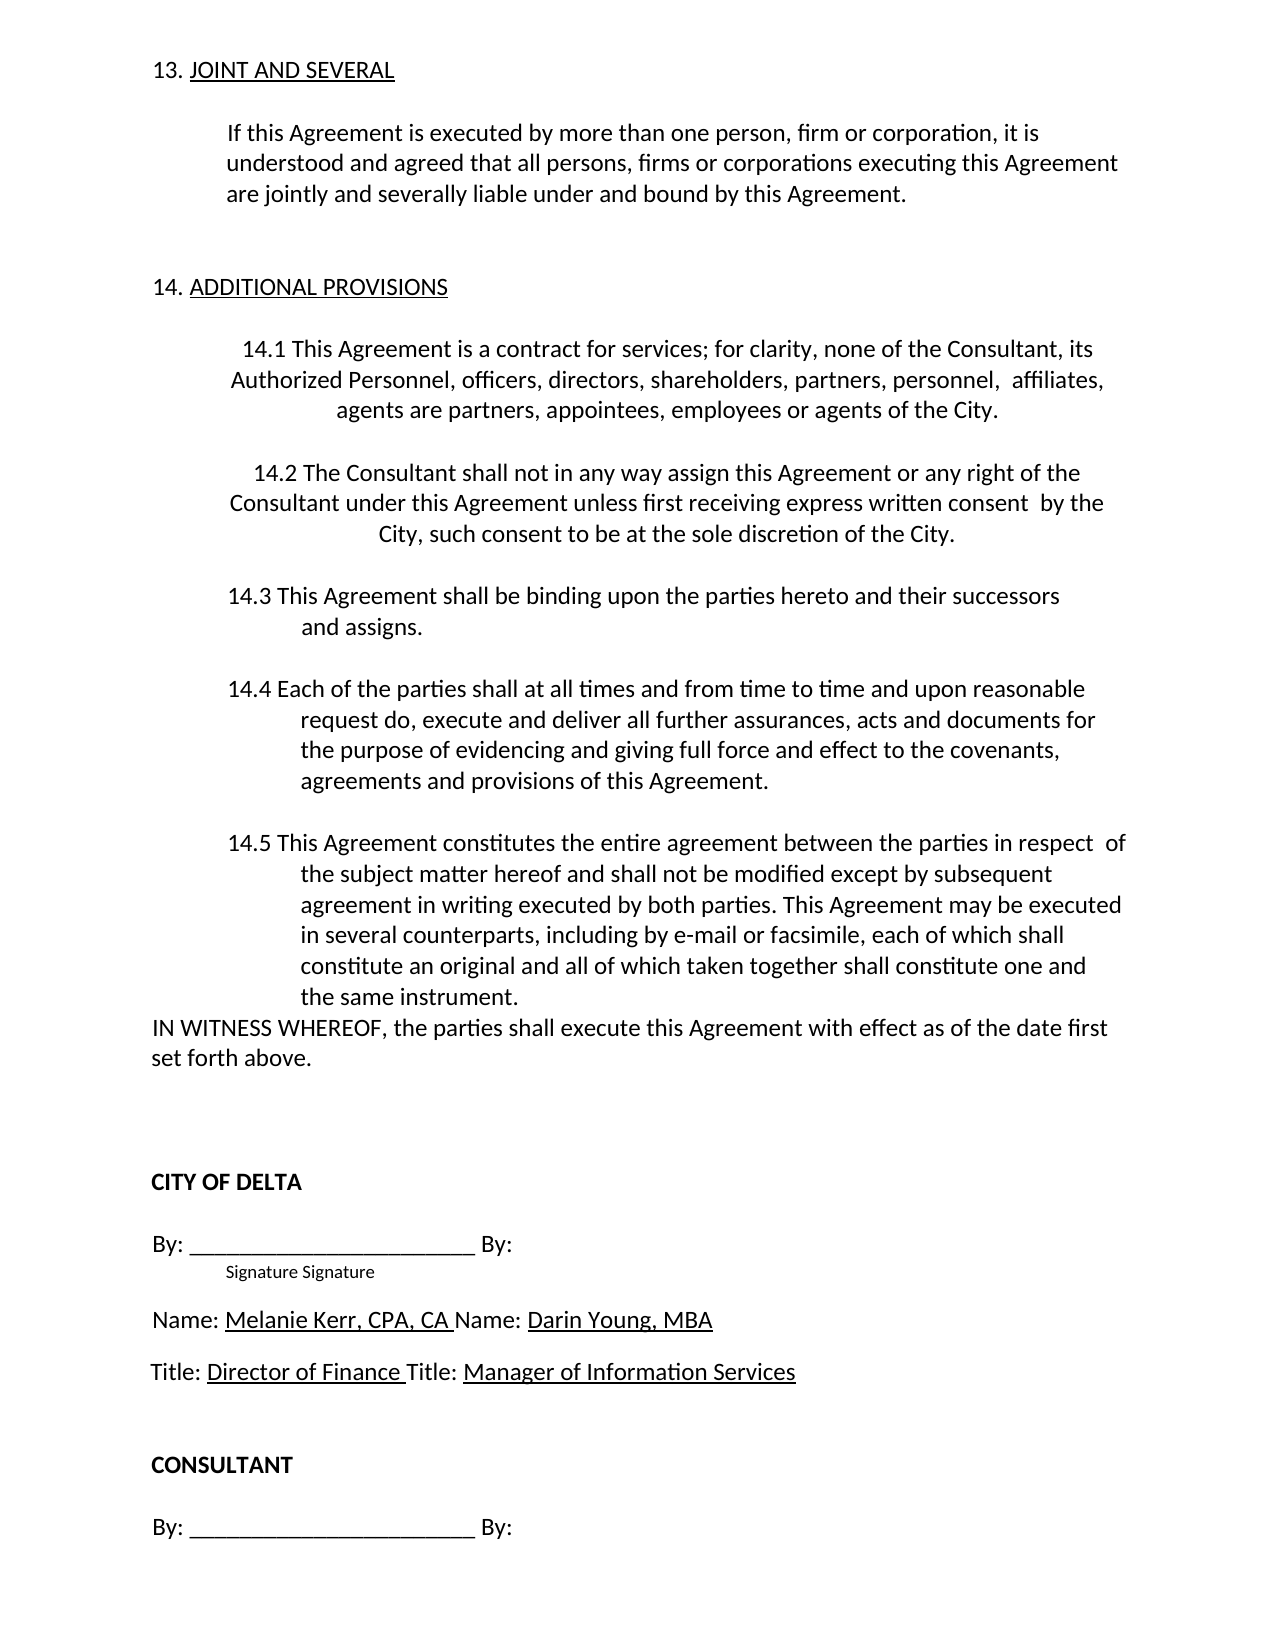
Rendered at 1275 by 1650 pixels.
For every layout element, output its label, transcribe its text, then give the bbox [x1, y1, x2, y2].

text 14. ADDITIONAL PROVISIONS [152, 271, 1199, 301]
text IN WITNESS WHEREOF, the parties shall execute this Agreement with effect as of the date first set forth above. [151, 1012, 1114, 1073]
text CITY OF DELTA [151, 1166, 1199, 1196]
text 14.3 This Agreement shall be binding upon the parties hereto and their successors and assigns. [227, 580, 1090, 642]
text 14.1 This Agreement is a contract for services; for clarity, none of the Consultant, its Authorized Personnel, officers, directors, shareholders, partners, personnel, affiliates, agents are partners, appointees, employees or agents of the City. [227, 333, 1108, 425]
text 14.4 Each of the parties shall at all times and from time to time and upon reasonable request do, execute and deliver all further assurances, acts and documents for the purpose of evidencing and giving full force and effect to the covenants, agreements and provisions of this Agreement. [227, 673, 1116, 796]
text Title: Director of Finance Title: Manager of Information Services [150, 1356, 1199, 1387]
text 14.5 This Agreement constitutes the entire agreement between the parties in respect of the subject matter hereof and shall not be modified except by subsequent agreement in writing executed by both parties. This Agreement may be executed in several counterparts, including by e-mail or facsimile, each of which shall constitute an original and all of which taken together shall constitute one and the same instrument. [227, 827, 1128, 1012]
text Name: Melanie Kerr, CPA, CA Name: Darin Young, MBA [152, 1304, 1199, 1334]
text By: _______________________ By: [152, 1228, 1199, 1258]
text If this Agreement is executed by more than one person, firm or corporation, it is understood and agreed that all persons, firms or corporations executing this Agreement are jointly and severally liable under and bound by this Agreement. [226, 117, 1124, 209]
text 13. JOINT AND SEVERAL [152, 54, 1199, 85]
text Signature Signature [226, 1260, 1199, 1283]
text CONSULTANT [151, 1449, 1199, 1480]
text 14.2 The Consultant shall not in any way assign this Agreement or any right of the Consultant under this Agreement unless first receiving express written consent by the City, such consent to be at the sole discretion of the City. [227, 457, 1107, 549]
text By: _______________________ By: [152, 1511, 1199, 1542]
